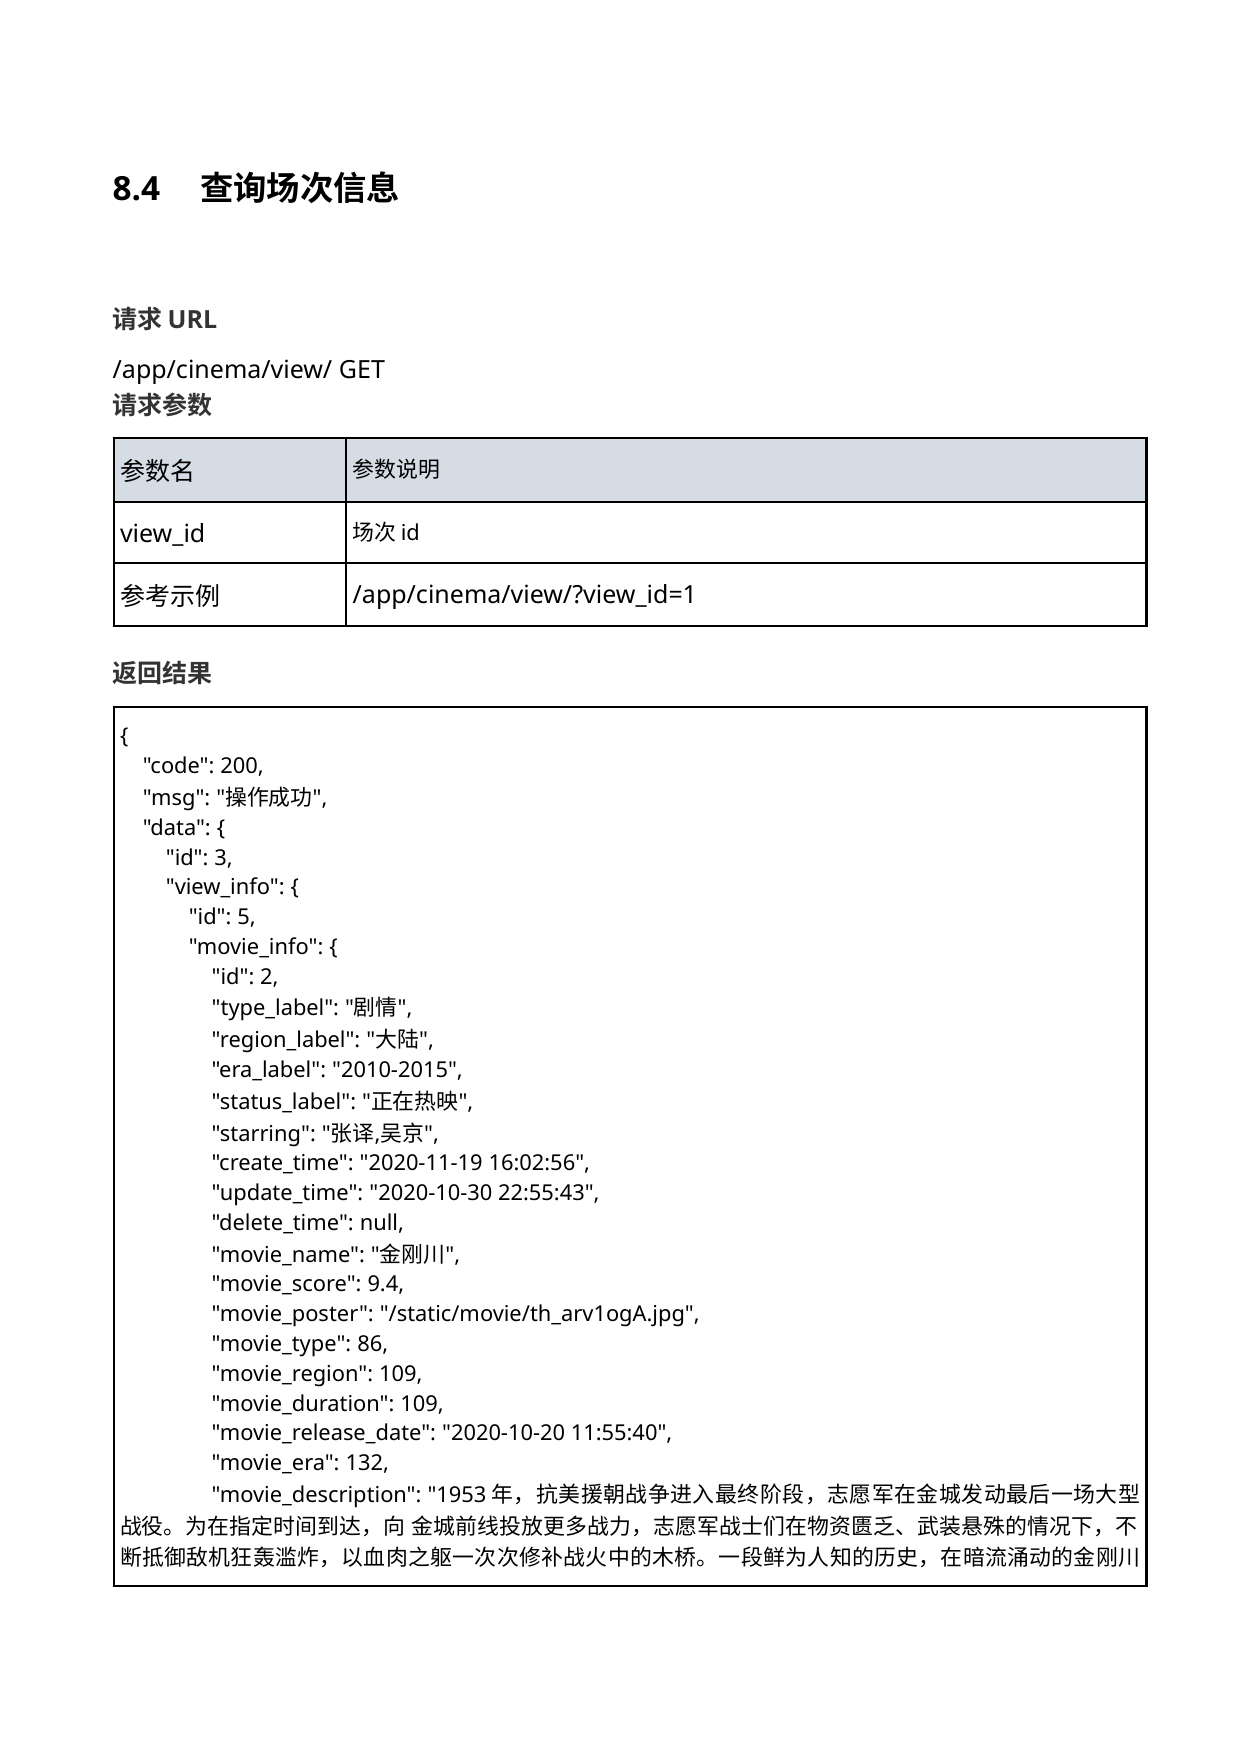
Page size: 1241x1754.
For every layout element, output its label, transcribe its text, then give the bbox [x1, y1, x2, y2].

text 请求URL [112, 299, 1128, 336]
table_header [115, 708, 1145, 1584]
table_cell 场次id [347, 503, 1145, 562]
text 返回结果 [112, 654, 1128, 690]
subtitle 查询场次信息 [112, 162, 1128, 210]
table_header 参数名 [115, 439, 345, 501]
table_cell view_id [115, 503, 345, 562]
text /app/cinema/view/ GET [112, 351, 1128, 385]
text 请求参数 [112, 385, 1128, 422]
table_cell 参考示例 [115, 564, 345, 625]
table_cell /app/cinema/view/?view_id=1 [347, 564, 1145, 625]
table_header 参数说明 [347, 439, 1145, 501]
